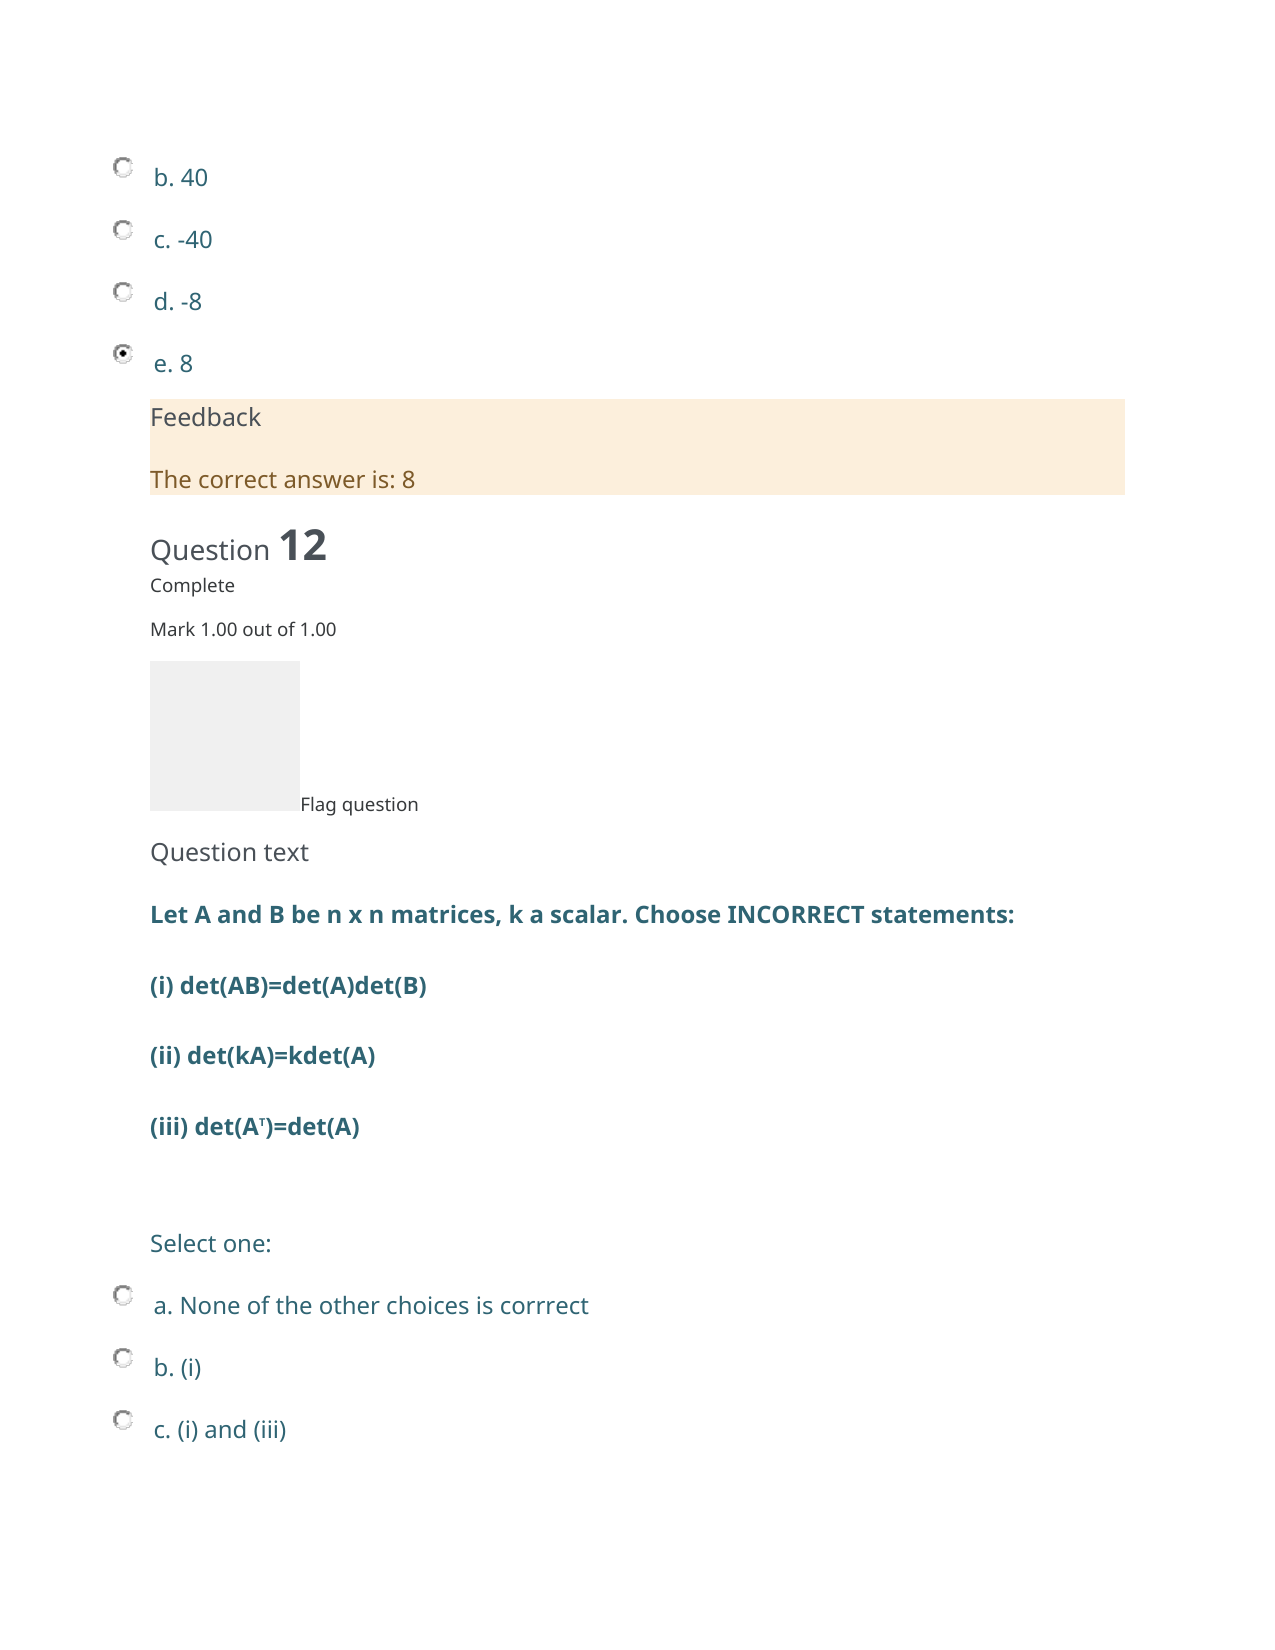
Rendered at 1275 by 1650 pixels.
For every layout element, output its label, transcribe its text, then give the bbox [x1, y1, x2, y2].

subtitle Feedback [150, 399, 1125, 433]
text b. (i) [111, 1341, 1125, 1383]
text a. None of the other choices is corrrect [111, 1278, 1125, 1321]
text Complete [150, 572, 1125, 598]
text Mark 1.00 out of 1.00 [150, 617, 1125, 642]
subtitle Question text [150, 835, 1125, 869]
text The correct answer is: 8 [150, 462, 1125, 495]
text Flag question [150, 661, 1125, 816]
text d. -8 [111, 274, 1125, 318]
text Let A and B be n x n matrices, k a scalar. Choose INCORRECT statements: (i) det(AB)=det(A)det(B) (ii) det(kA)=kdet(A) (iii) det(AT)=det(A) [150, 898, 1125, 1207]
text e. 8 [111, 337, 1125, 380]
text c. (i) and (iii) [111, 1403, 1125, 1446]
subtitle Question 12 [150, 514, 1125, 572]
text b. 40 [111, 150, 1125, 193]
text c. -40 [111, 212, 1125, 255]
text Select one: [150, 1226, 1125, 1259]
